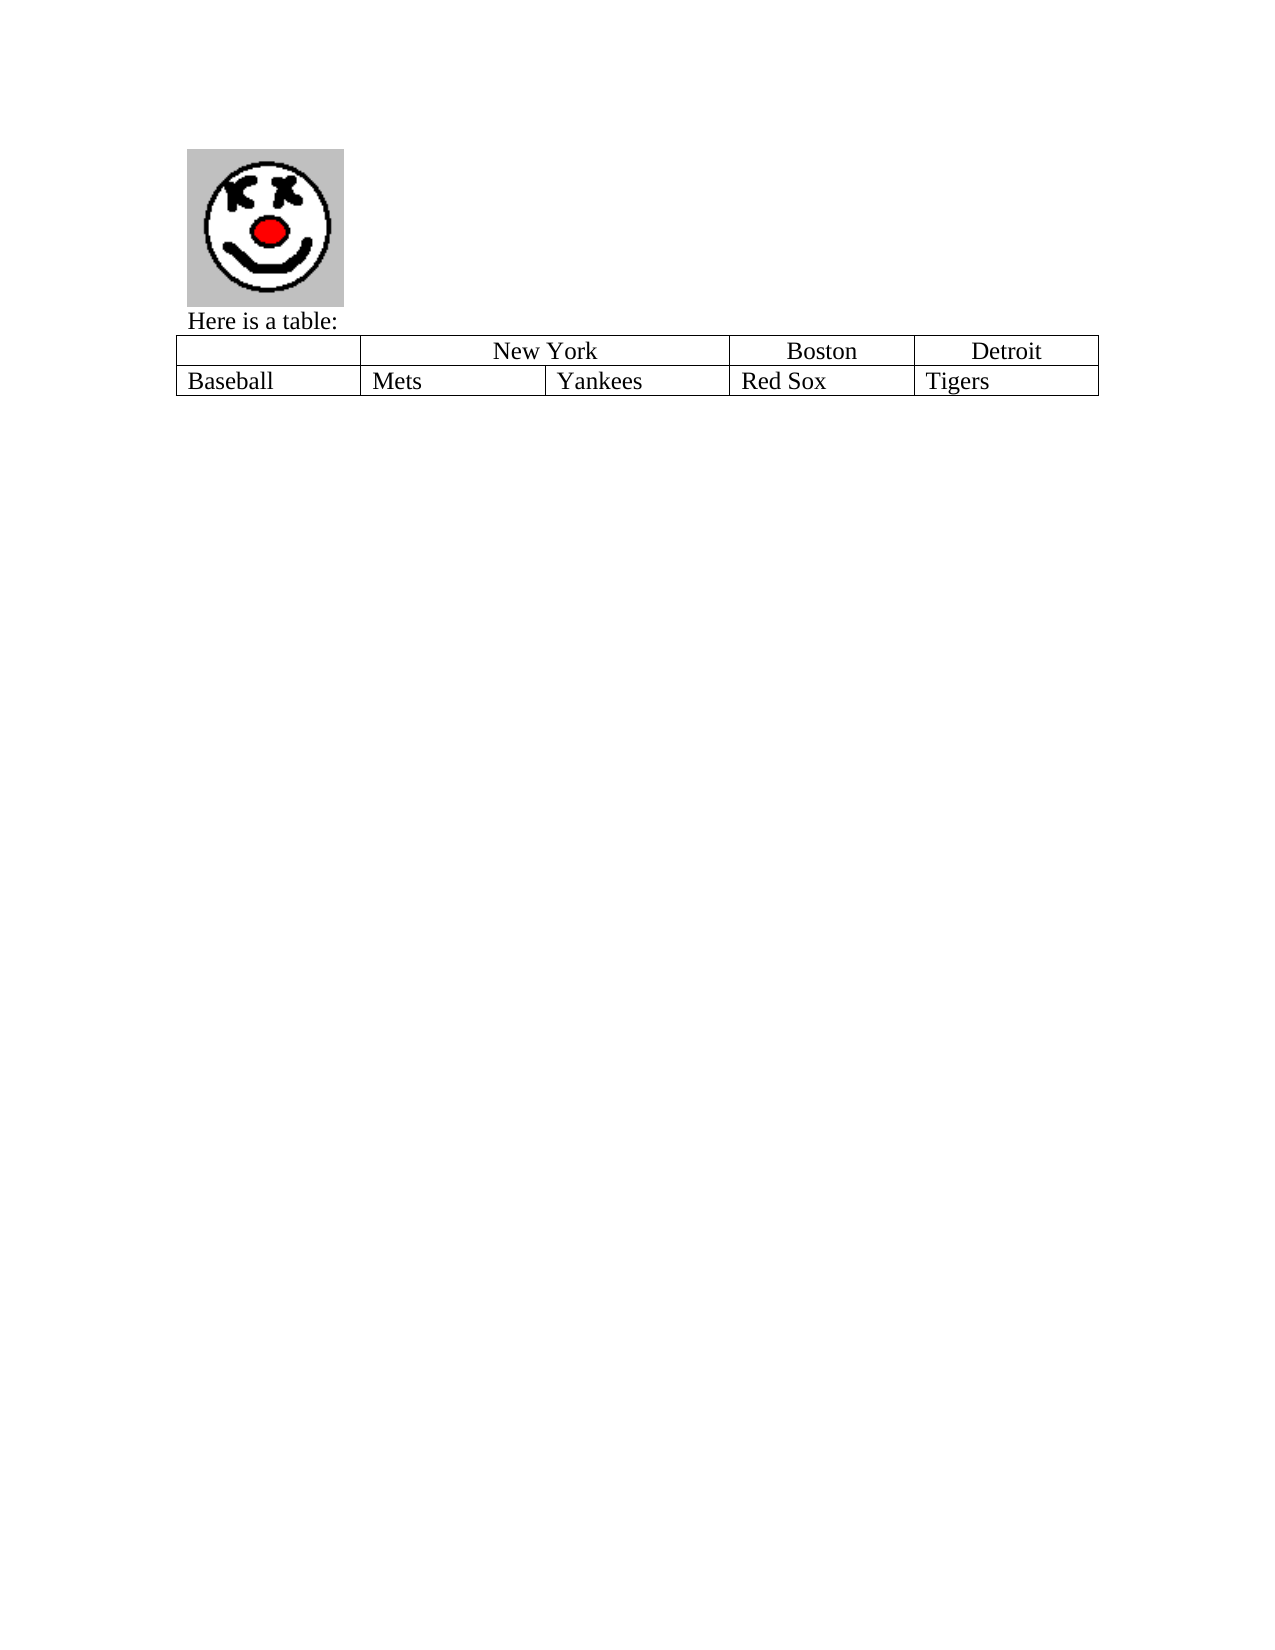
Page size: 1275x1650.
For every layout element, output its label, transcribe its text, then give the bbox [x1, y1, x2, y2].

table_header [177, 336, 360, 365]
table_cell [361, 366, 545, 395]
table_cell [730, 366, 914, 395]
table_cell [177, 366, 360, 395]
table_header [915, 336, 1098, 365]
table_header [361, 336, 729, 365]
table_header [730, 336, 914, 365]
picture [187, 149, 344, 307]
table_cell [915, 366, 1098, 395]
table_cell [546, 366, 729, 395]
text Here is a table: [187, 306, 1087, 335]
